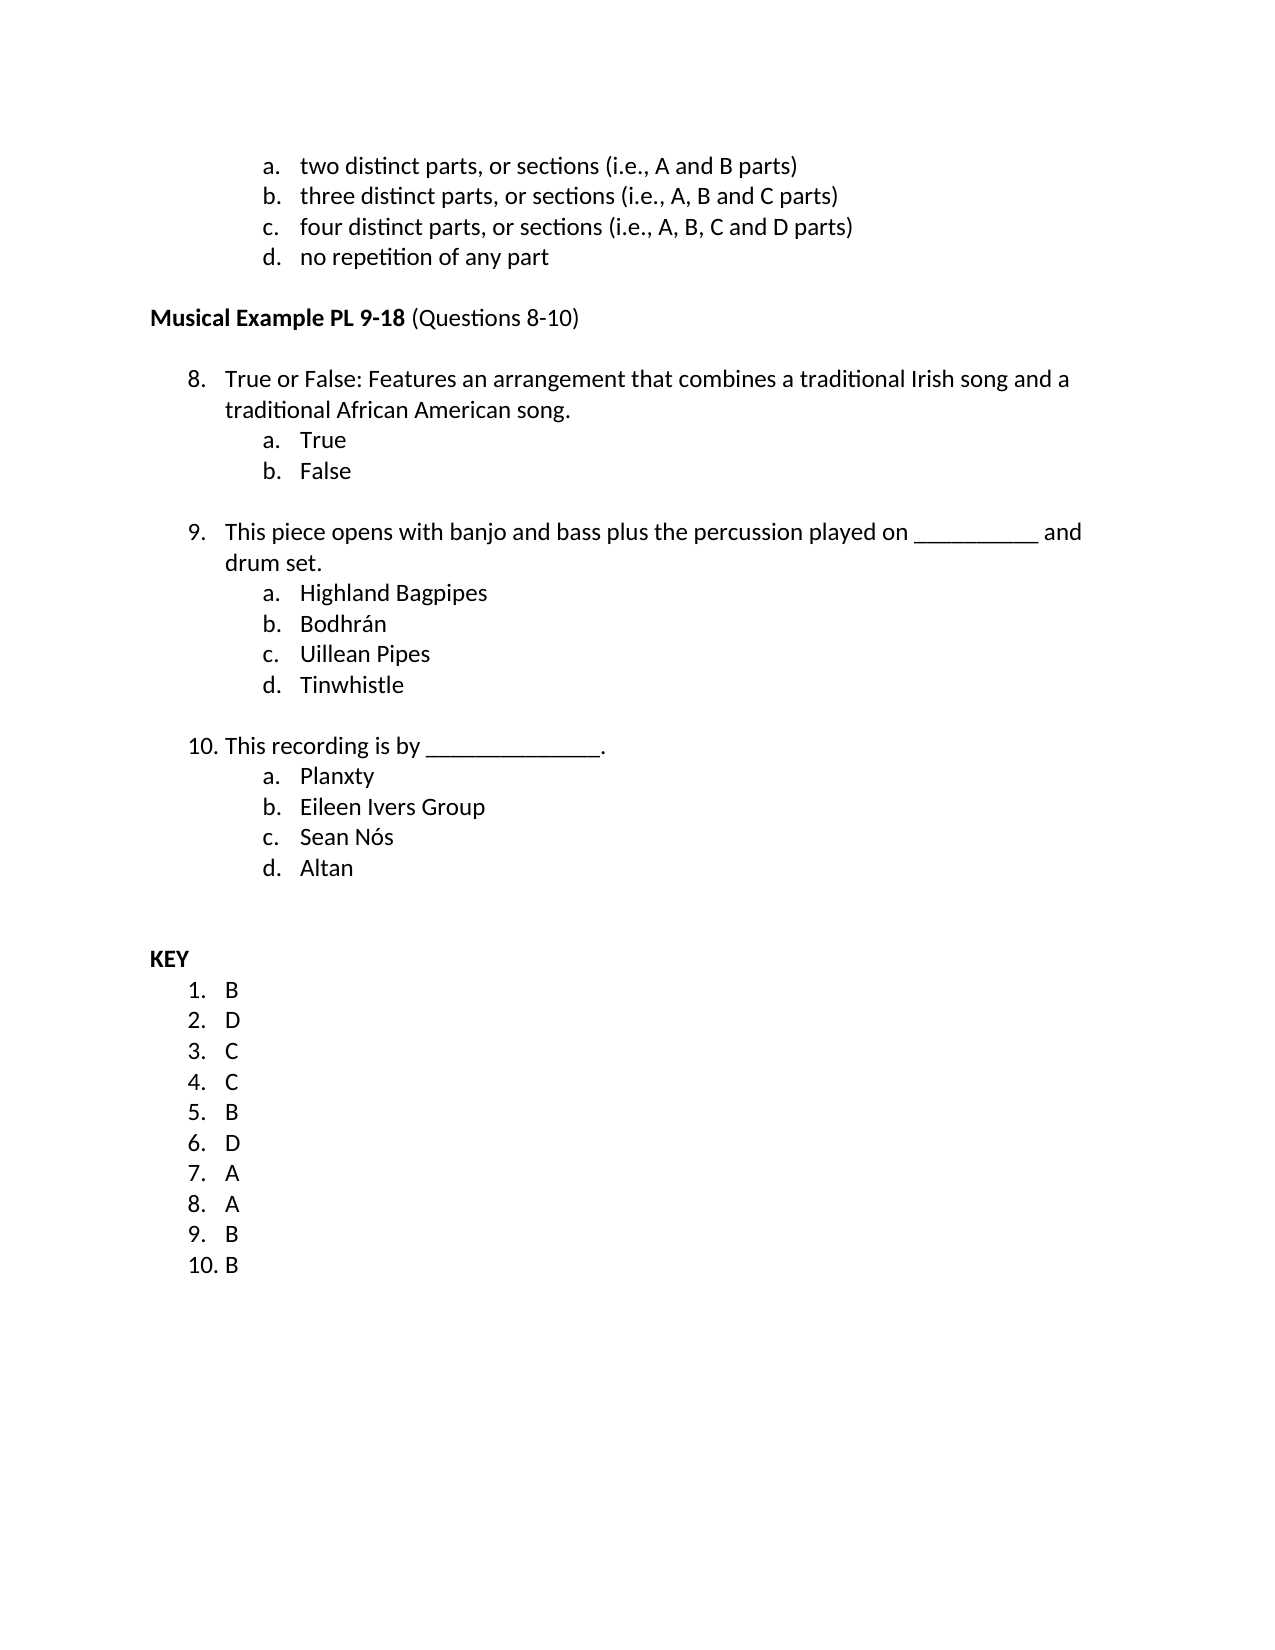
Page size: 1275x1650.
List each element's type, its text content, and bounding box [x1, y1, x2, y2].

list C [187, 1066, 1125, 1096]
list four distinct parts, or sections (i.e., A, B, C and D parts) [262, 211, 1125, 242]
list True [262, 425, 1125, 455]
list two distinct parts, or sections (i.e., A and B parts) [262, 150, 1125, 181]
list Sean Nós [262, 821, 1125, 852]
list B [187, 974, 1125, 1004]
list A [187, 1188, 1125, 1218]
list D [187, 1004, 1125, 1035]
list D [187, 1127, 1125, 1157]
text Musical Example PL 9-18 (Questions 8-10) [150, 303, 1125, 364]
list B [187, 1249, 1125, 1279]
list three distinct parts, or sections (i.e., A, B and C parts) [262, 181, 1125, 211]
list Tinwhistle [262, 669, 1125, 730]
list Altan [262, 852, 1125, 882]
list Eileen Ivers Group [262, 791, 1125, 821]
list False [262, 455, 1125, 516]
list A [187, 1157, 1125, 1188]
list Highland Bagpipes [262, 577, 1125, 608]
list no repetition of any part [262, 242, 1125, 303]
list This piece opens with banjo and bass plus the percussion played on __________ and drum set. [187, 516, 1125, 577]
list This recording is by ______________. [187, 730, 1125, 760]
list B [187, 1218, 1125, 1249]
list Bodhrán [262, 608, 1125, 638]
list B [187, 1096, 1125, 1127]
list C [187, 1035, 1125, 1066]
list True or False: Features an arrangement that combines a traditional Irish song and a traditional African American song. [187, 364, 1125, 425]
text KEY [150, 943, 1125, 974]
list Planxty [262, 760, 1125, 791]
list Uillean Pipes [262, 638, 1125, 669]
